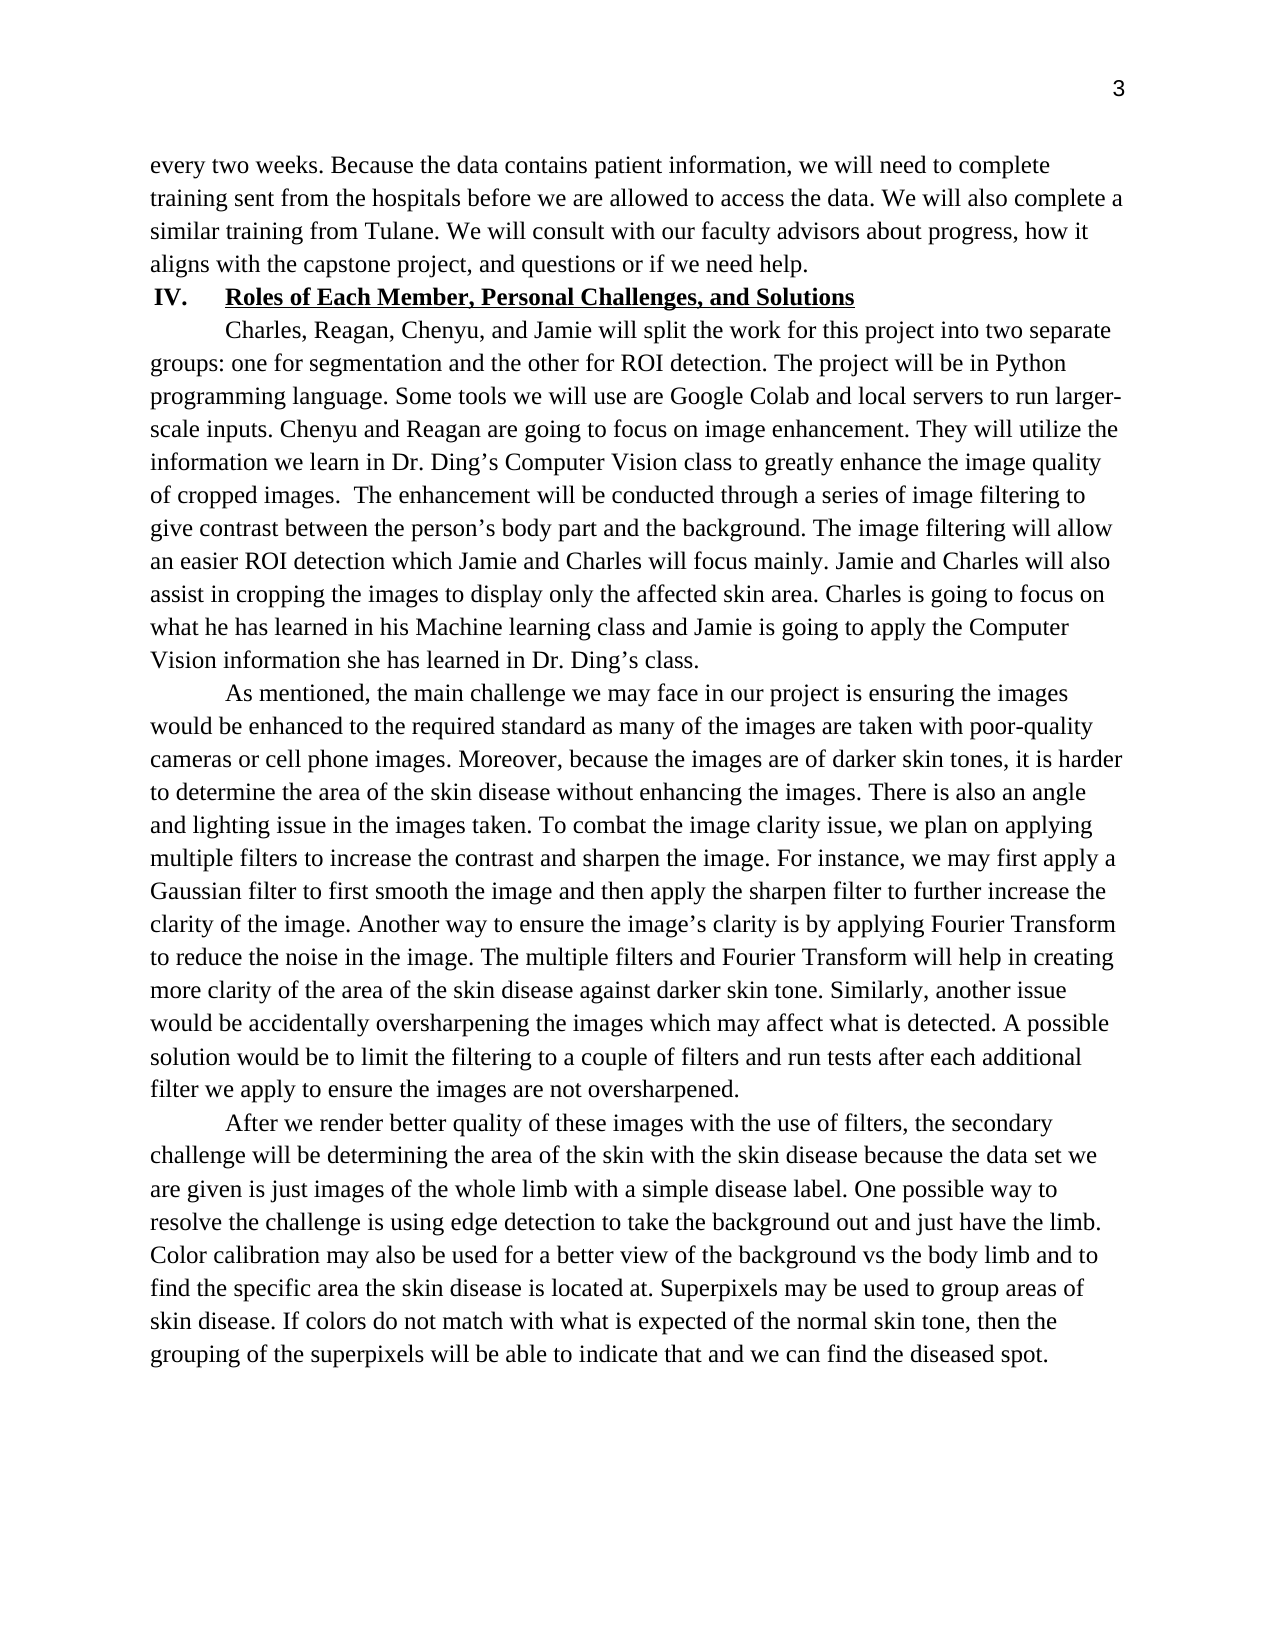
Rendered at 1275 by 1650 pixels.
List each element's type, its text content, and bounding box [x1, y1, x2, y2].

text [150, 150, 1125, 278]
text As mentioned, the main challenge we may face in our project is ensuring the images would be enhanced to the required standard as many of the images are taken with poor-quality cameras or cell phone images. Moreover, because the images are of darker skin tones, it is harder to determine the area of the skin disease without enhancing the images. There is also an angle and lighting issue in the images taken. To combat the image clarity issue, we plan on applying multiple filters to increase the contrast and sharpen the image. For instance, we may first apply a Gaussian filter to first smooth the image and then apply the sharpen filter to further increase the clarity of the image. Another way to ensure the image’s clarity is by applying Fourier Transform to reduce the noise in the image. The multiple filters and Fourier Transform will help in creating more clarity of the area of the skin disease against darker skin tone. Similarly, another issue would be accidentally oversharpening the images which may affect what is detected. A possible solution would be to limit the filtering to a couple of filters and run tests after each additional filter we apply to ensure the images are not oversharpened. [150, 678, 1125, 1103]
text After we render better quality of these images with the use of filters, the secondary challenge will be determining the area of the skin with the skin disease because the data set we are given is just images of the whole limb with a simple disease label. One possible way to resolve the challenge is using edge detection to take the background out and just have the limb. Color calibration may also be used for a better view of the background vs the body limb and to find the specific area the skin disease is located at. Superpixels may be used to group areas of skin disease. If colors do not match with what is expected of the normal skin tone, then the grouping of the superpixels will be able to indicate that and we can find the diseased spot. [150, 1108, 1125, 1367]
text Charles, Reagan, Chenyu, and Jamie will split the work for this project into two separate groups: one for segmentation and the other for ROI detection. The project will be in Python programming language. Some tools we will use are Google Colab and local servers to run larger-scale inputs. Chenyu and Reagan are going to focus on image enhancement. They will utilize the information we learn in Dr. Ding’s Computer Vision class to greatly enhance the image quality of cropped images. The enhancement will be conducted through a series of image filtering to give contrast between the person’s body part and the background. The image filtering will allow an easier ROI detection which Jamie and Charles will focus mainly. Jamie and Charles will also assist in cropping the images to display only the affected skin area. Charles is going to focus on what he has learned in his Machine learning class and Jamie is going to apply the Computer Vision information she has learned in Dr. Ding’s class. [150, 315, 1125, 674]
list Roles of Each Member, Personal Challenges, and Solutions [187, 282, 1125, 311]
